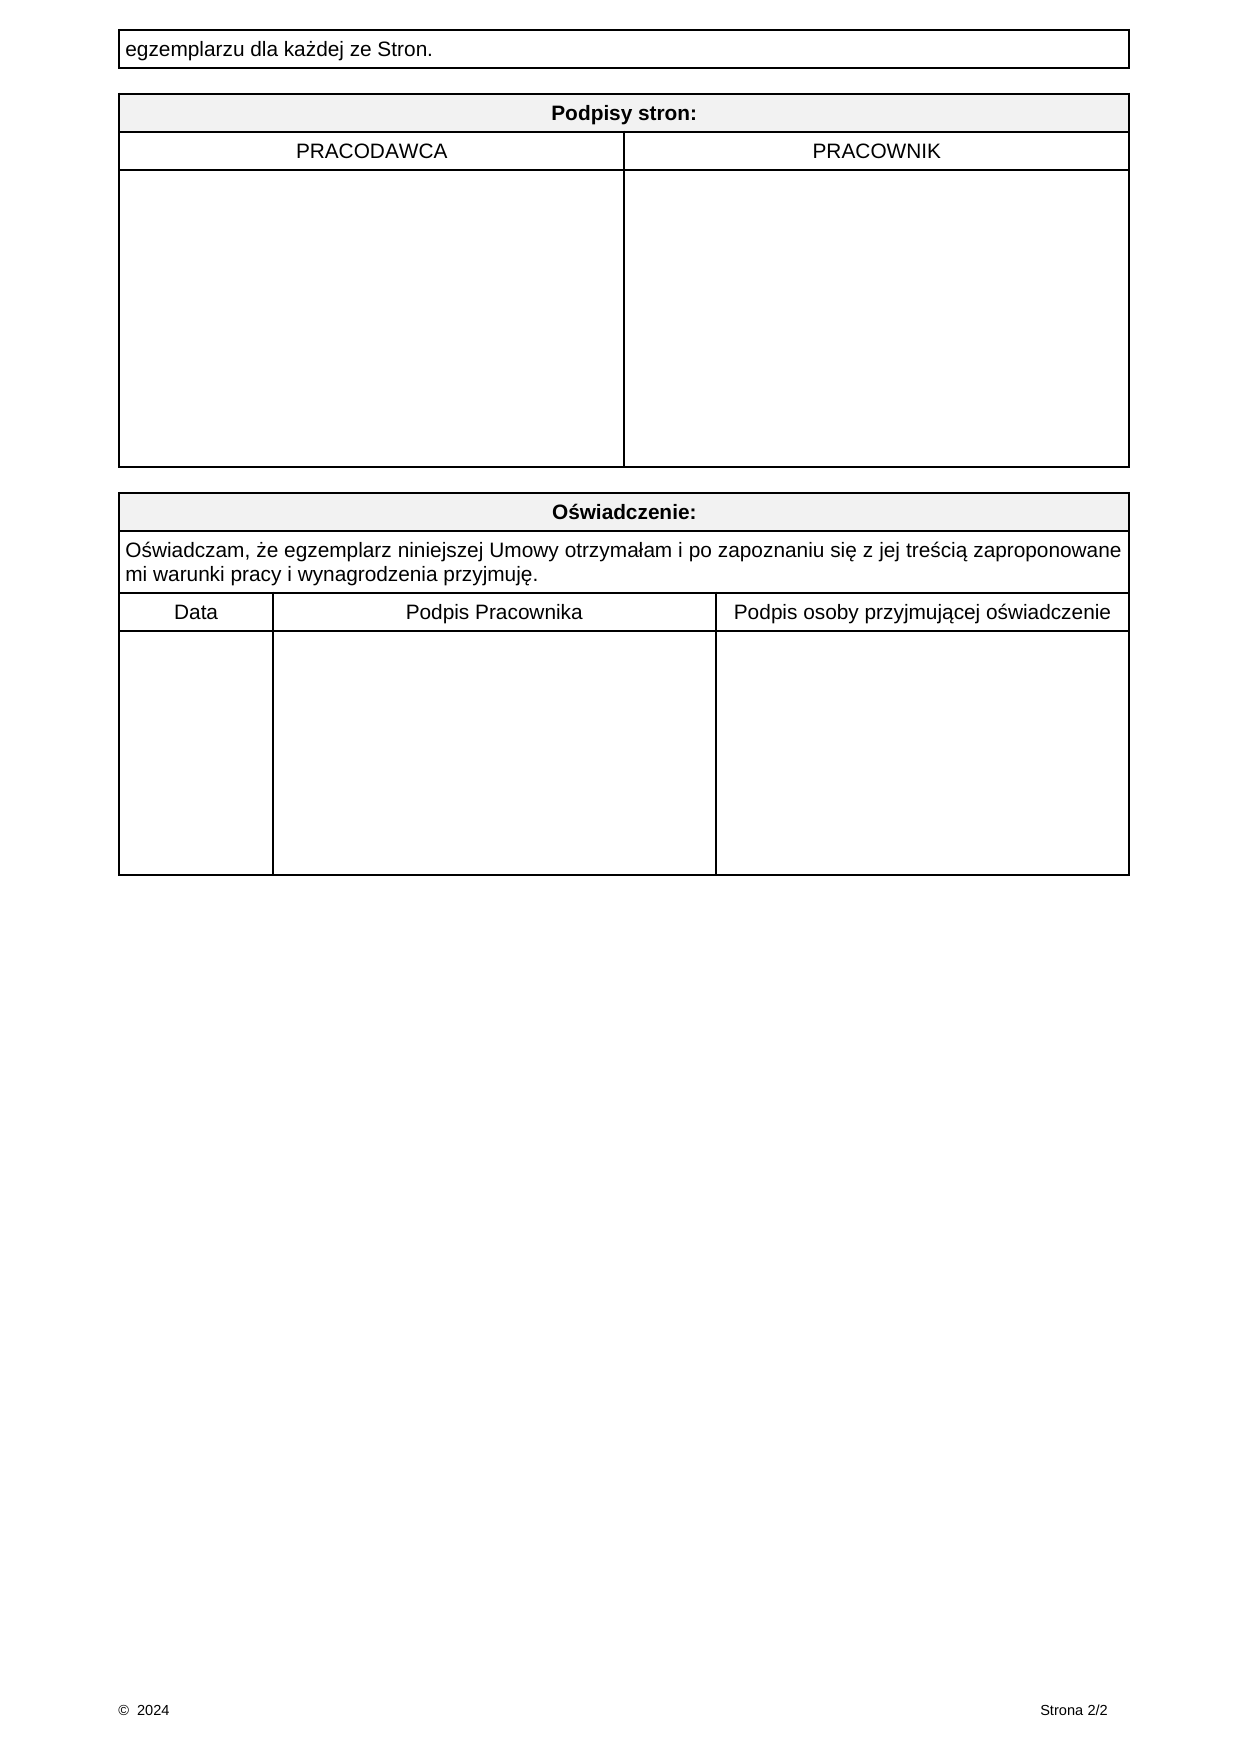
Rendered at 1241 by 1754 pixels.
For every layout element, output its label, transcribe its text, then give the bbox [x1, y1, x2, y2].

table_cell [717, 632, 1128, 874]
table_header Oświadczenie: [120, 494, 1128, 530]
table_cell [625, 171, 1128, 466]
table_cell PRACODAWCA [120, 133, 623, 168]
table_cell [120, 31, 1128, 67]
table_cell Podpis Pracownika [274, 594, 715, 629]
table_cell [274, 632, 715, 874]
table_cell Podpis osoby przyjmującej oświadczenie [717, 594, 1128, 629]
table_cell [120, 171, 623, 466]
table_cell Data [120, 594, 272, 629]
table_header Podpisy stron: [120, 95, 1128, 131]
table_cell Oświadczam, że egzemplarz niniejszej Umowy otrzymałam i po zapoznaniu się z jej treścią zaproponowane mi warunki pracy i wynagrodzenia przyjmuję. [120, 532, 1128, 592]
table_cell [120, 632, 272, 874]
table_cell PRACOWNIK [625, 133, 1128, 168]
